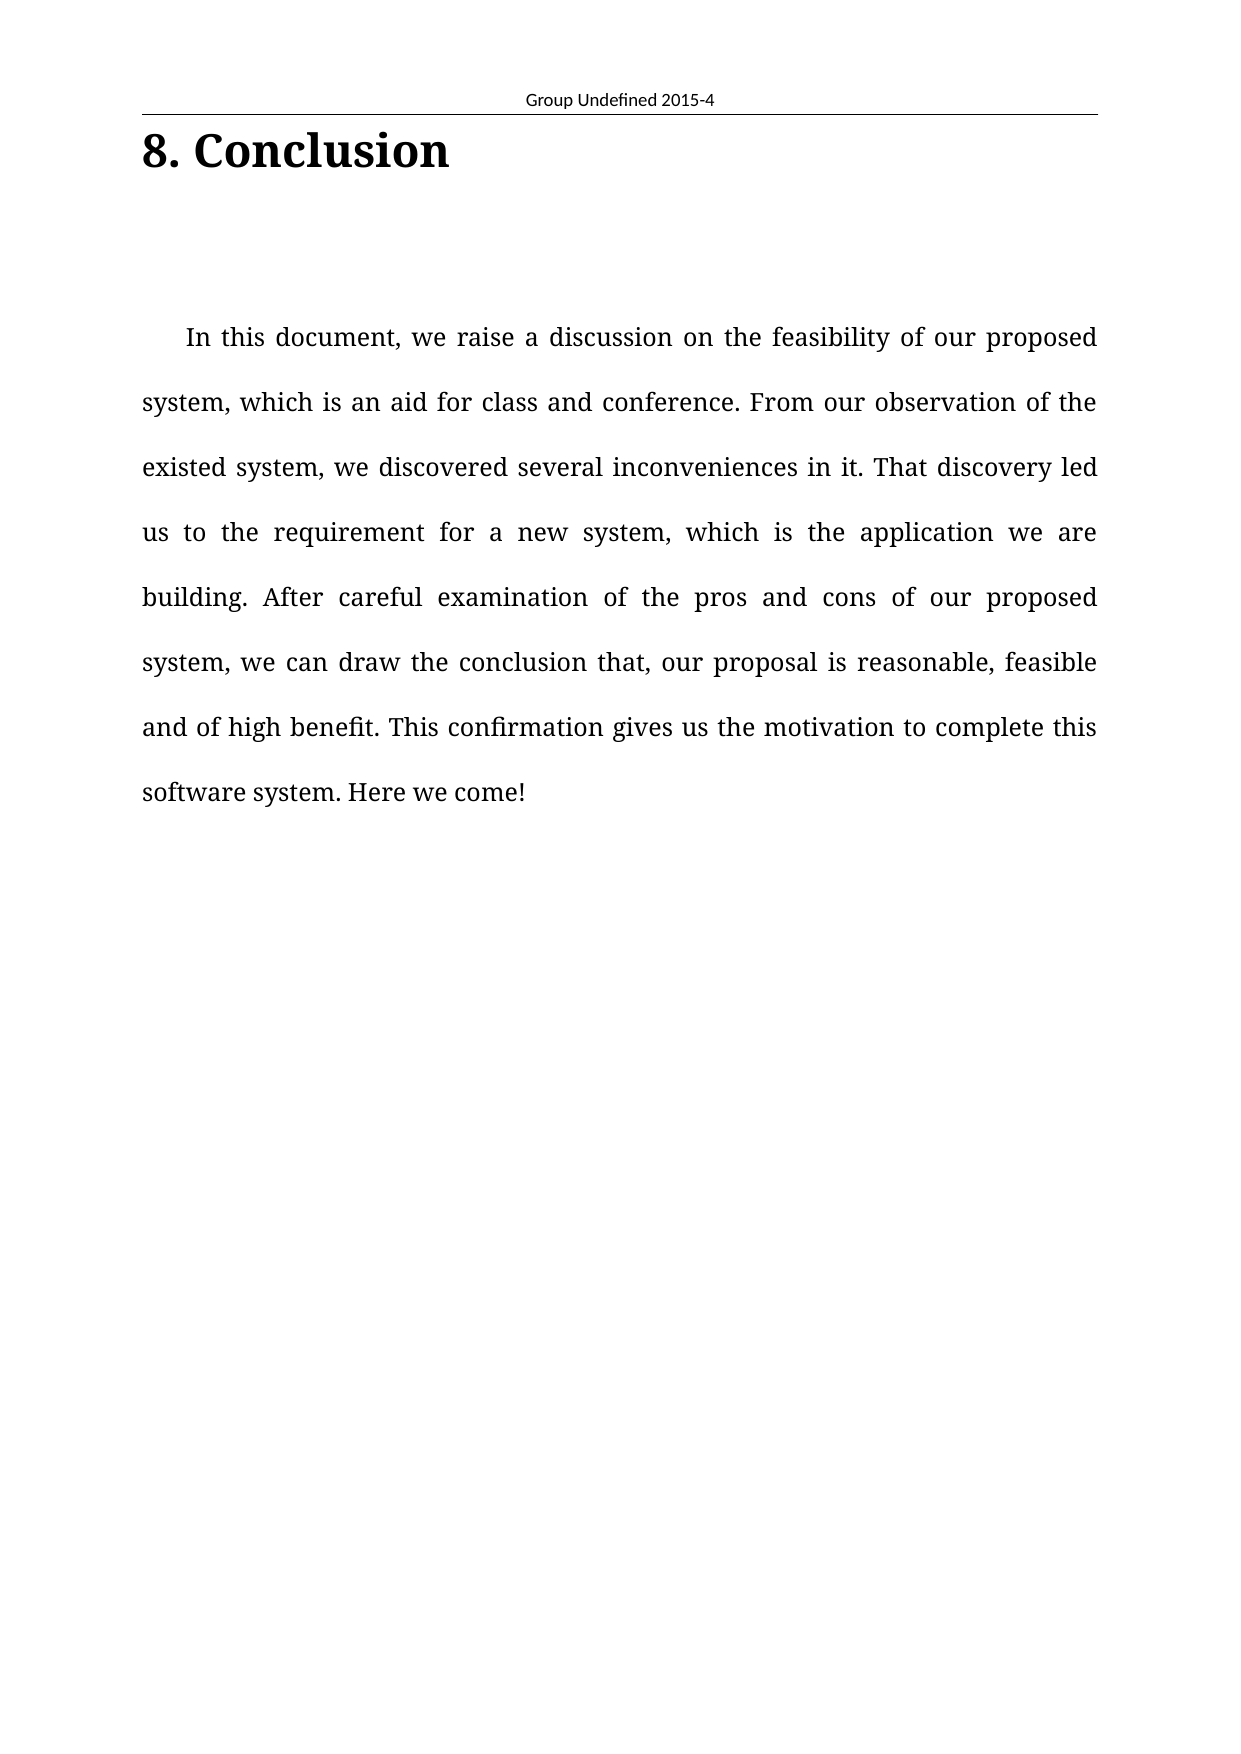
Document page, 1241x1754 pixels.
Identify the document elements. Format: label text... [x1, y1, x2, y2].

text In this document, we raise a discussion on the feasibility of our proposed system, which is an aid for class and conference. From our observation of the existed system, we discovered several inconveniences in it. That discovery led us to the requirement for a new system, which is the application we are building. After careful examination of the pros and cons of our proposed system, we can draw the conclusion that, our proposal is reasonable, feasible and of high benefit. This confirmation gives us the motivation to complete this software system. Here we come! [142, 304, 1098, 824]
subtitle 8. Conclusion [142, 117, 1098, 182]
